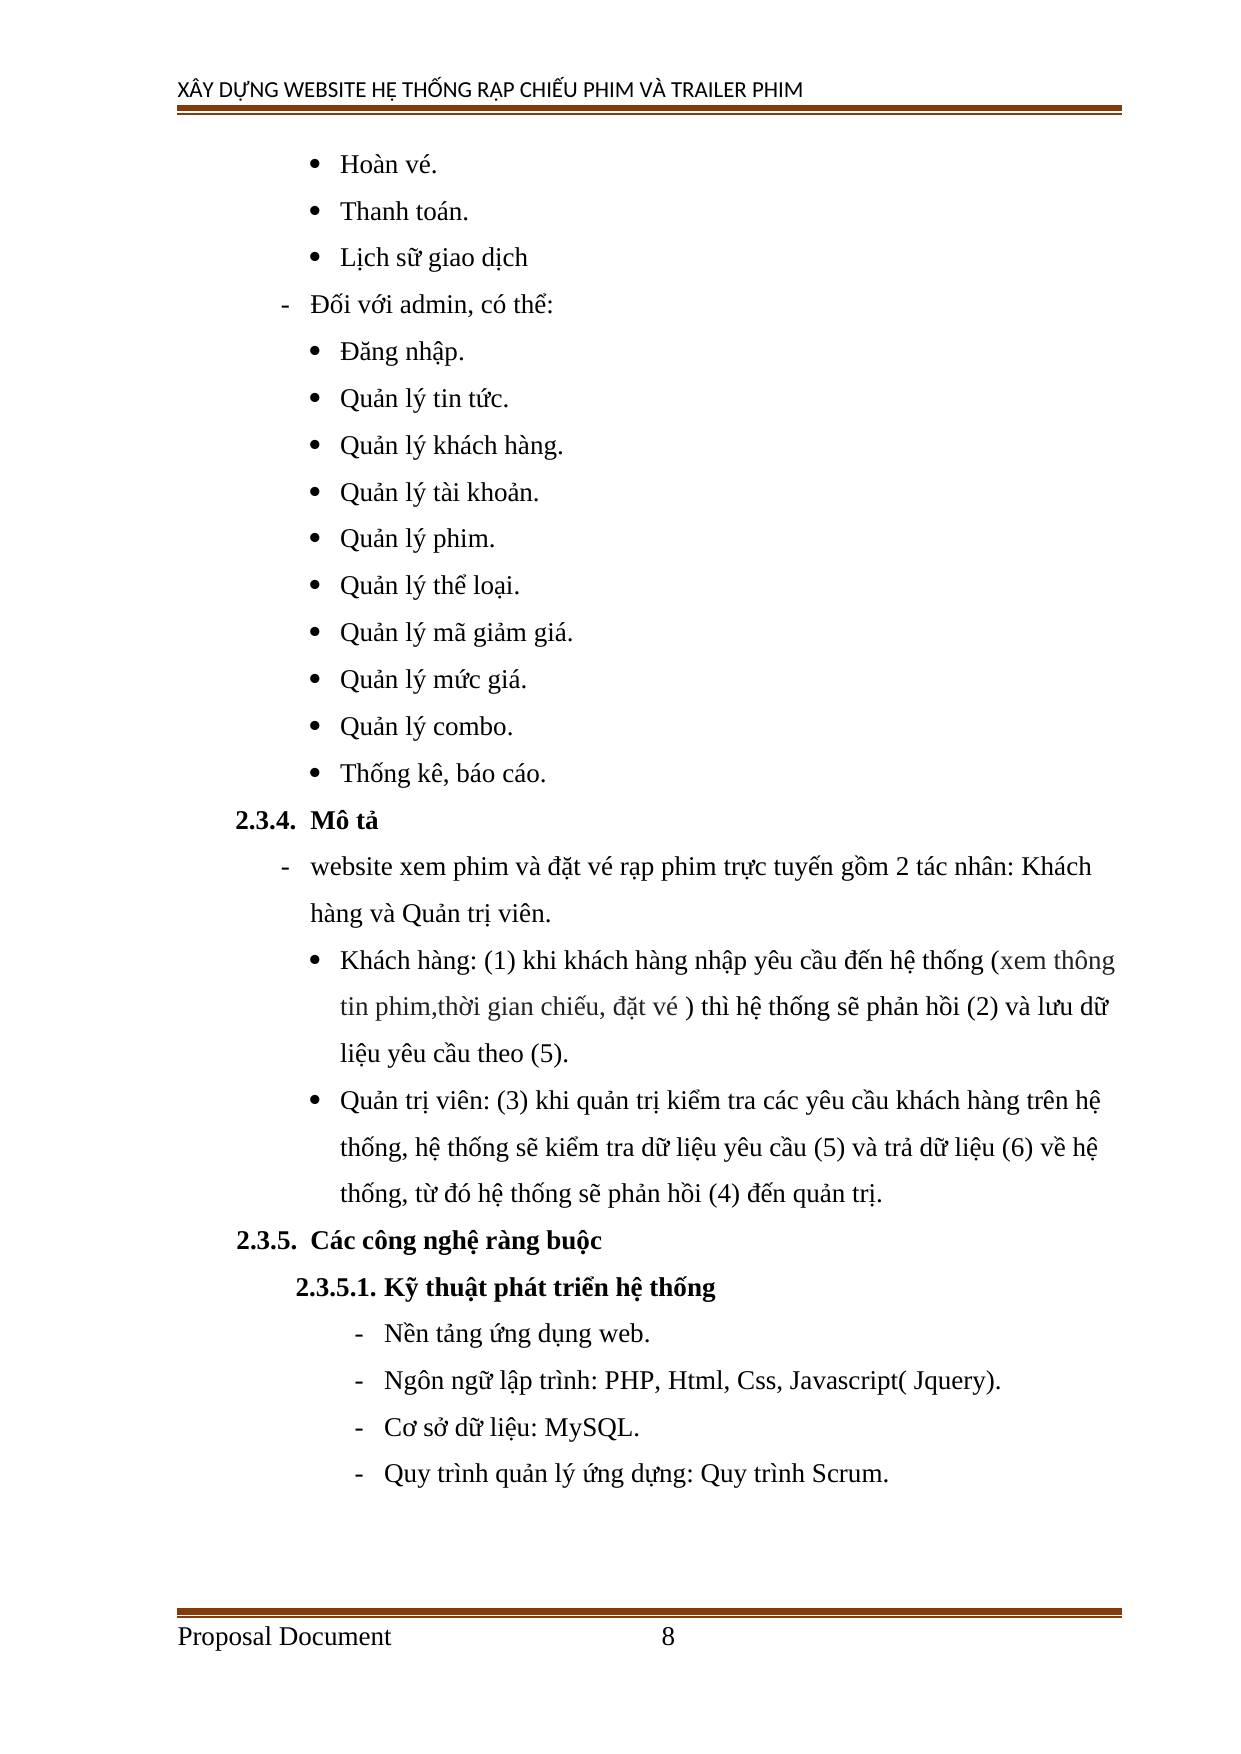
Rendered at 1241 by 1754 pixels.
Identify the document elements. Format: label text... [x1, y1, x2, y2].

list Quản lý khách hàng. [310, 429, 1122, 460]
subtitle Các công nghệ ràng buộc [236, 1224, 1122, 1255]
list Quản trị viên: (3) khi quản trị kiểm tra các yêu cầu khách hàng trên hệ thống, hệ thống sẽ kiểm tra dữ liệu yêu cầu (5) và trả dữ liệu (6) về hệ thống, từ đó hệ thống sẽ phản hồi (4) đến quản trị. [310, 1084, 1122, 1208]
list Nền tảng ứng dụng web. [354, 1317, 1122, 1348]
list Thanh toán. [310, 194, 1122, 226]
list Thống kê, báo cáo. [310, 757, 1122, 788]
list Hoàn vé. [310, 148, 1122, 179]
list Quy trình quản lý ứng dựng: Quy trình Scrum. [354, 1457, 1122, 1488]
list website xem phim và đặt vé rạp phim trực tuyến gồm 2 tác nhân: Khách hàng và Quản trị viên. [281, 850, 1122, 928]
list Quản lý mã giảm giá. [310, 616, 1122, 647]
list Quản lý combo. [310, 710, 1122, 741]
list Quản lý thể loại. [310, 569, 1122, 601]
list Đối với admin, có thể: [281, 288, 1122, 319]
list Khách hàng: (1) khi khách hàng nhập yêu cầu đến hệ thống (xem thông tin phim,thời gian chiếu, đặt vé ) thì hệ thống sẽ phản hồi (2) và lưu dữ liệu yêu cầu theo (5). [310, 944, 1122, 1068]
list Cơ sở dữ liệu: MySQL. [354, 1411, 1122, 1442]
subtitle Mô tả [235, 804, 1122, 835]
list Quản lý tin tức. [310, 382, 1122, 413]
list Quản lý tài khoản. [310, 476, 1122, 507]
subtitle Kỹ thuật phát triển hệ thống [295, 1271, 1122, 1302]
list Quản lý mức giá. [310, 663, 1122, 694]
list Ngôn ngữ lập trình: PHP, Html, Css, Javascript( Jquery). [354, 1364, 1122, 1395]
list Quản lý phim. [310, 522, 1122, 554]
list Lịch sữ giao dịch [310, 241, 1122, 273]
list Đăng nhập. [310, 335, 1122, 366]
